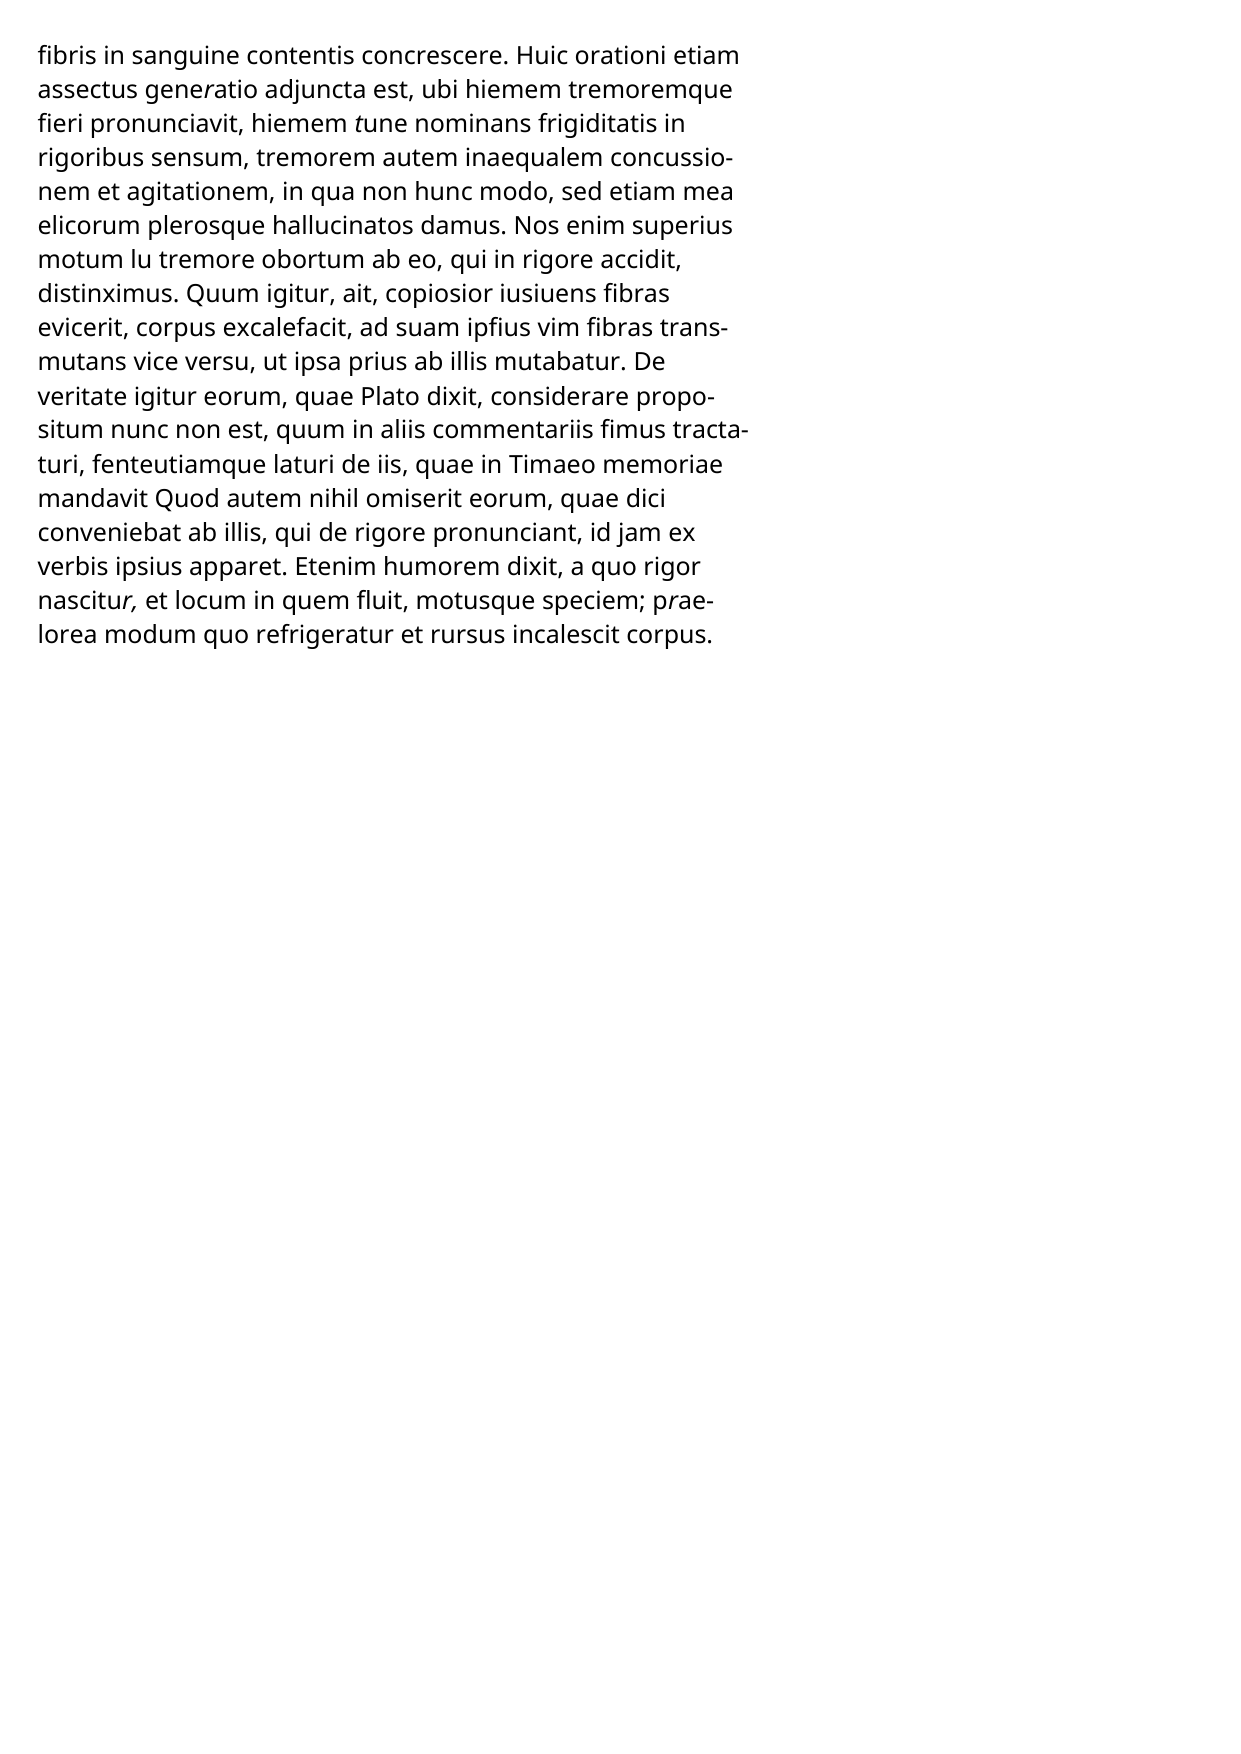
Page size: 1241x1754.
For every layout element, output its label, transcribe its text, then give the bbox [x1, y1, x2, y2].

text fibris in sanguine contentis concrescere. Huic orationi etiam assectus generatio adjuncta est, ubi hiemem tremoremque fieri pronunciavit, hiemem tune nominans frigiditatis in rigoribus sensum, tremorem autem inaequalem concussio- nem et agitationem, in qua non hunc modo, sed etiam mea elicorum plerosque hallucinatos damus. Nos enim superius motum lu tremore obortum ab eo, qui in rigore accidit, distinximus. Quum igitur, ait, copiosior iusiuens fibras evicerit, corpus excalefacit, ad suam ipfius vim fibras trans- mutans vice versu, ut ipsa prius ab illis mutabatur. De veritate igitur eorum, quae Plato dixit, considerare propo- situm nunc non est, quum in aliis commentariis fimus tracta- turi, fenteutiamque laturi de iis, quae in Timaeo memoriae mandavit Quod autem nihil omiserit eorum, quae dici conveniebat ab illis, qui de rigore pronunciant, id jam ex verbis ipsius apparet. Etenim humorem dixit, a quo rigor nascitur, et locum in quem fluit, motusque speciem; prae- lorea modum quo refrigeratur et rursus incalescit corpus. [37, 37, 1203, 651]
